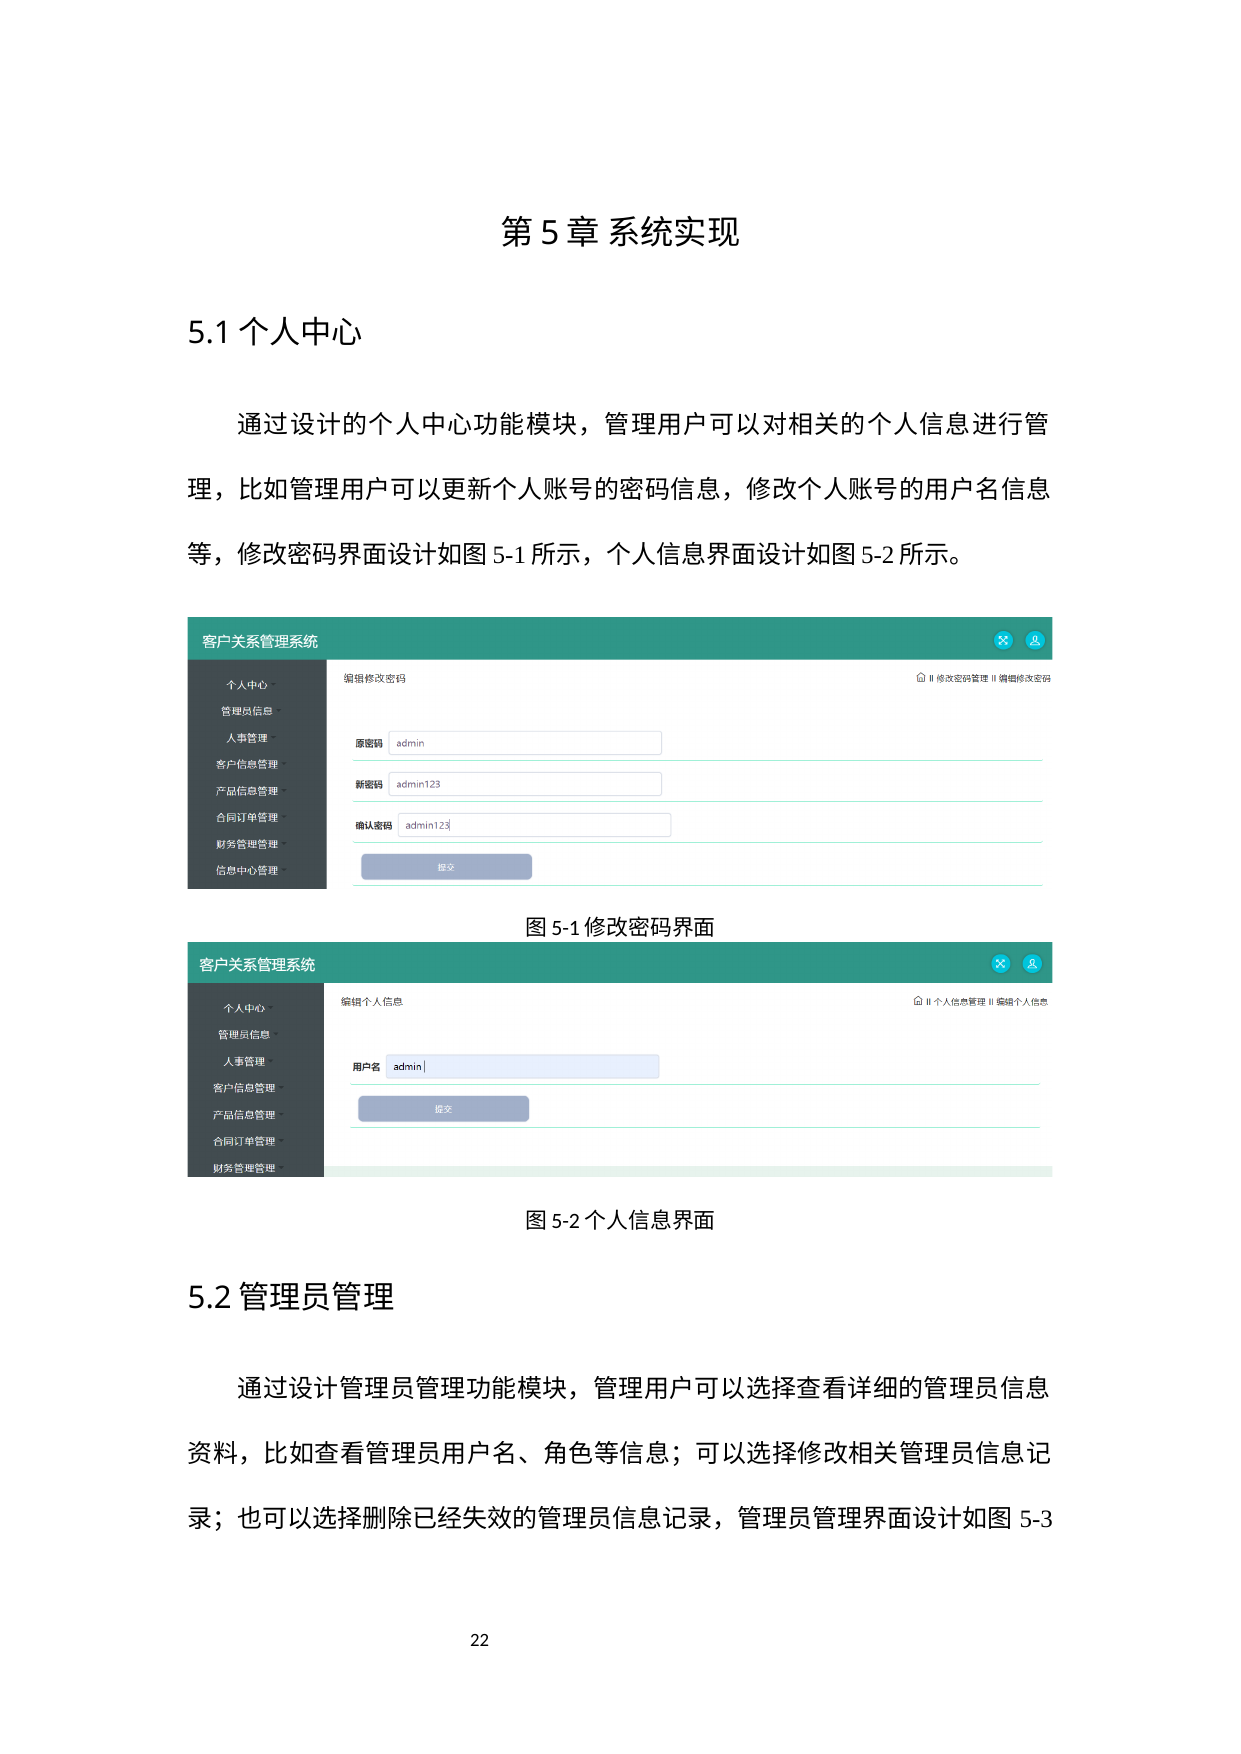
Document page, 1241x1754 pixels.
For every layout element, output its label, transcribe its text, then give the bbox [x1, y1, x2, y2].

picture [187, 617, 1053, 889]
subtitle 第5章 系统实现 [187, 197, 1053, 262]
subtitle 5.1个人中心 [187, 298, 1053, 363]
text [187, 1354, 1053, 1549]
picture [187, 942, 1053, 1177]
subtitle 5.2管理员管理 [187, 1262, 1053, 1327]
text 通过设计的个人中心功能模块，管理用户可以对相关的个人信息进行管理，比如管理用户可以更新个人账号的密码信息，修改个人账号的用户名信息等，修改密码界面设计如图5-1所示，个人信息界面设计如图5-2所示。 [187, 390, 1053, 585]
text 图5-2个人信息界面 [187, 1202, 1053, 1235]
text 图5-1修改密码界面 [187, 910, 1053, 942]
